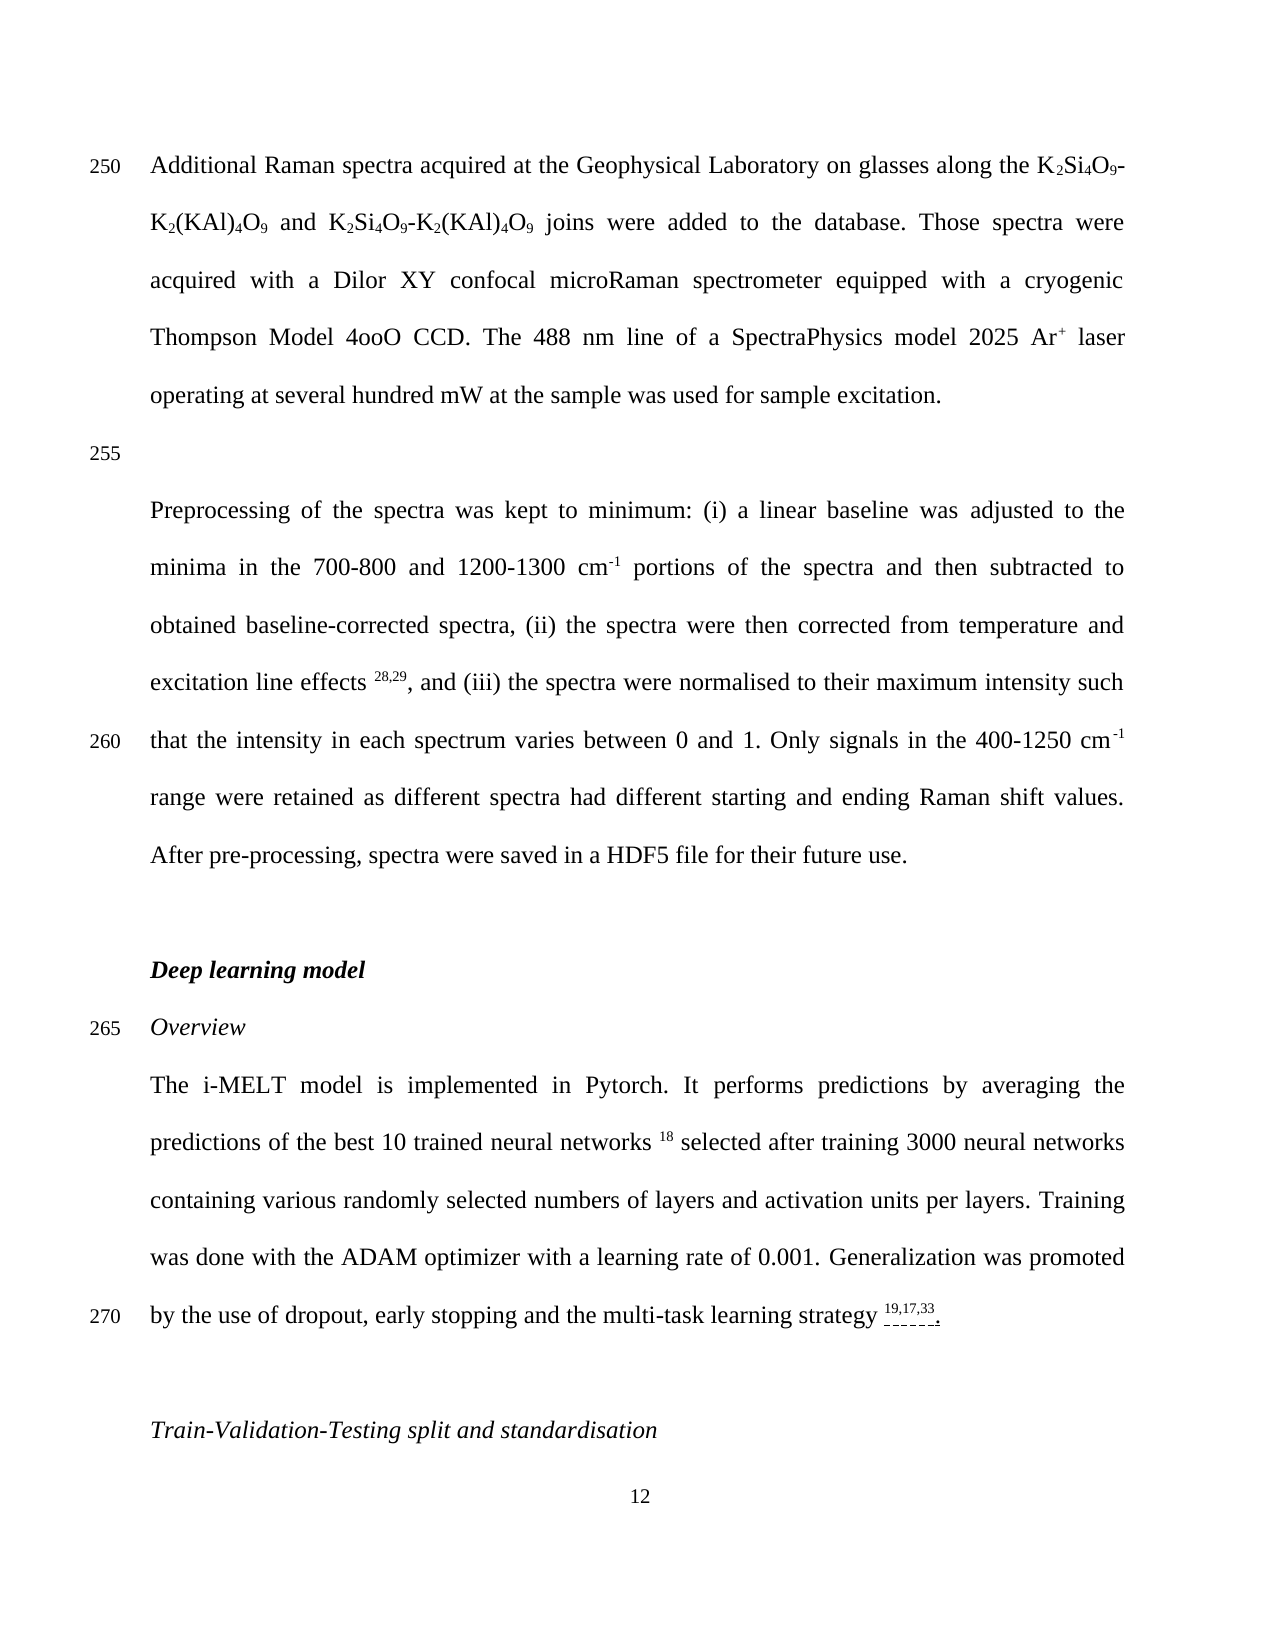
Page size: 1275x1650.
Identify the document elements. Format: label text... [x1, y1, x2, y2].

text Train-Validation-Testing split and standardisation [150, 1415, 1125, 1444]
text Deep learning model [150, 955, 1125, 984]
text The i-MELT model is implemented in Pytorch. It performs predictions by averaging the predictions of the best 10 trained neural networks 18 selected after training 3000 neural networks containing various randomly selected numbers of layers and activation units per layers. Training was done with the ADAM optimizer with a learning rate of 0.001. Generalization was promoted by the use of dropout, early stopping and the multi-task learning strategy 19,17,33. [150, 1070, 1125, 1329]
text Preprocessing of the spectra was kept to minimum: (i) a linear baseline was adjusted to the minima in the 700-800 and 1200-1300 cm-1 portions of the spectra and then subtracted to obtained baseline-corrected spectra, (ii) the spectra were then corrected from temperature and excitation line effects 28,29, and (iii) the spectra were normalised to their maximum intensity such that the intensity in each spectrum varies between 0 and 1. Only signals in the 400-1250 cm-1 range were retained as different spectra had different starting and ending Raman shift values. After pre-processing, spectra were saved in a HDF5 file for their future use. [150, 495, 1125, 869]
text Overview [150, 1012, 1125, 1041]
